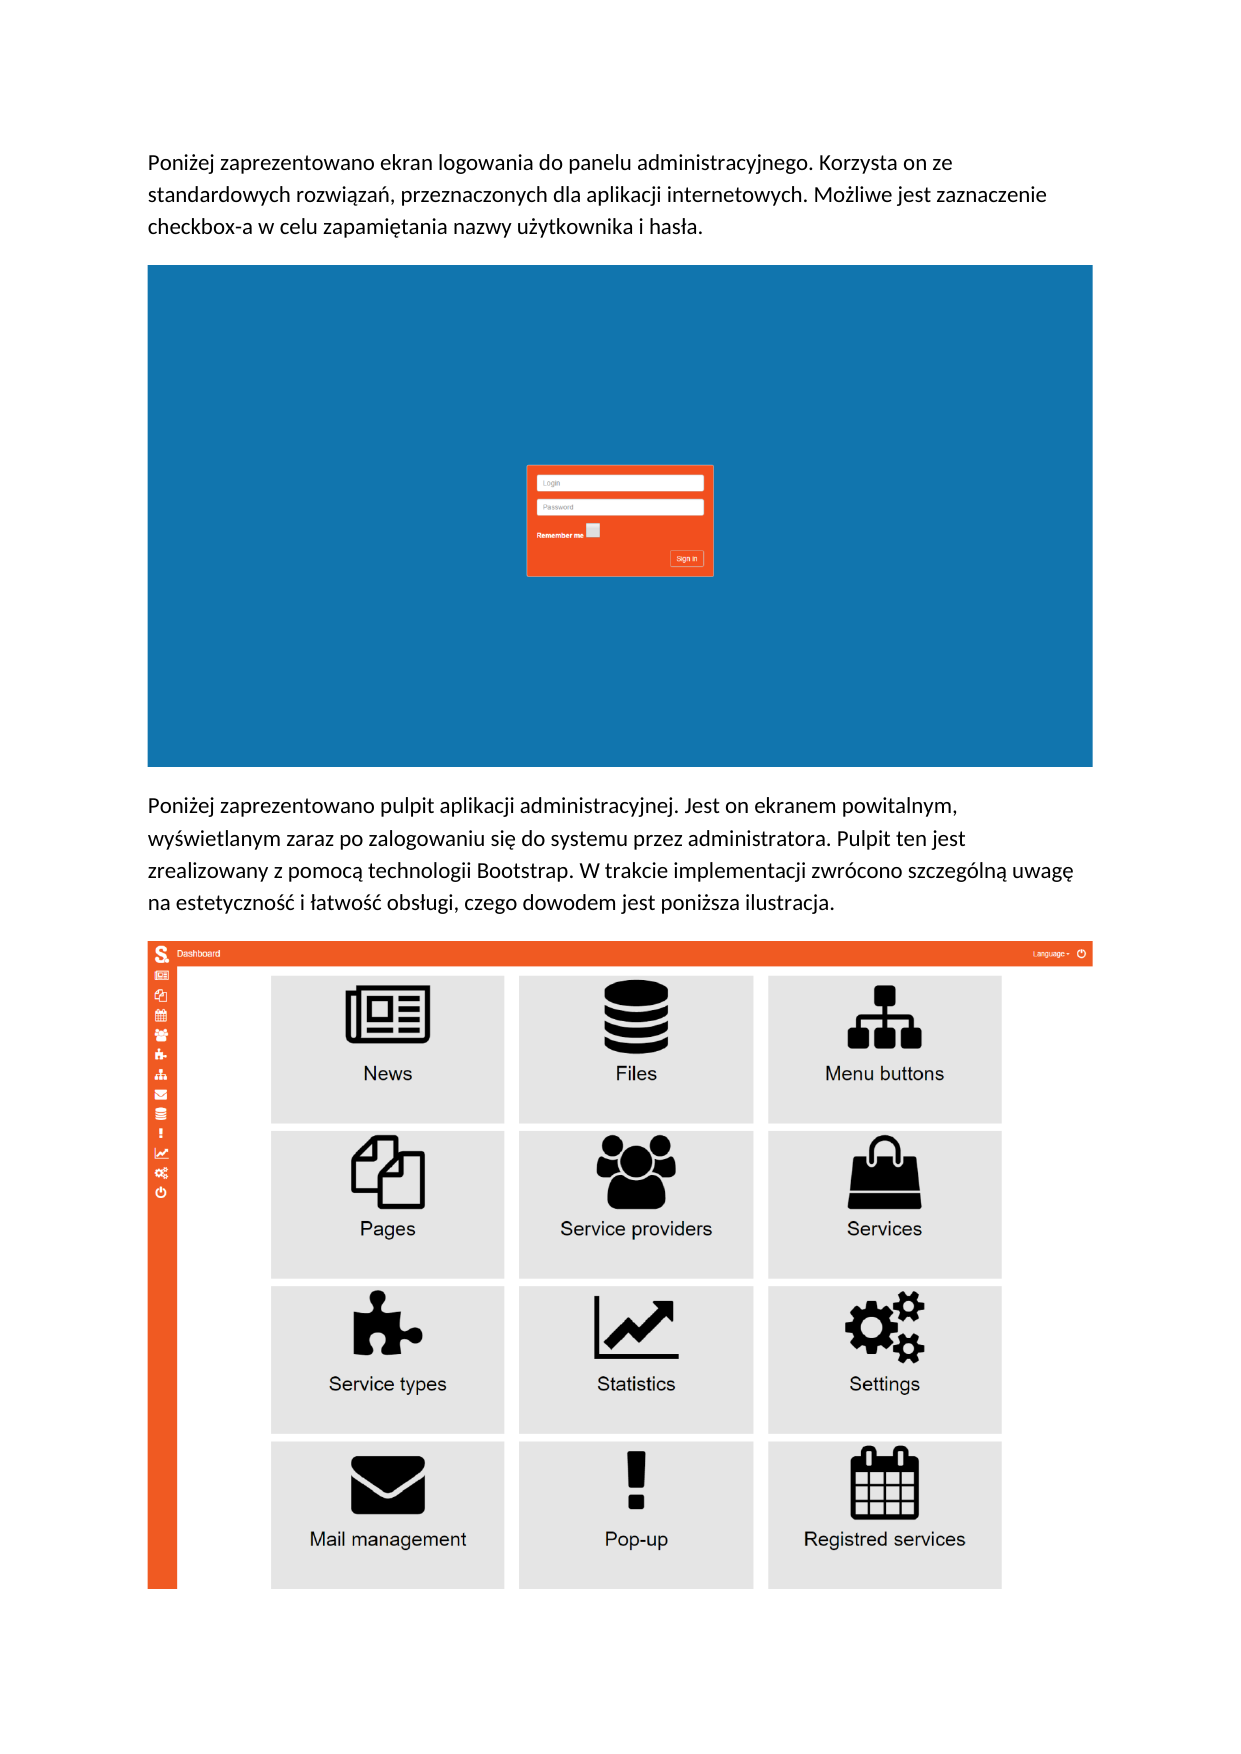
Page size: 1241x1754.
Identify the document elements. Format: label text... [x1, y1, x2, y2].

picture [147, 265, 1093, 767]
text Poniżej zaprezentowano ekran logowania do panelu administracyjnego. Korzysta on ze standardowych rozwiązań, przeznaczonych dla aplikacji internetowych. Możliwe jest zaznaczenie checkbox-a w celu zapamiętania nazwy użytkownika i hasła. [148, 148, 1093, 240]
text Poniżej zaprezentowano pulpit aplikacji administracyjnej. Jest on ekranem powitalnym, wyświetlanym zaraz po zalogowaniu się do systemu przez administratora. Pulpit ten jest zrealizowany z pomocą technologii Bootstrap. W trakcie implementacji zwrócono szczególną uwagę na estetyczność i łatwość obsługi, czego dowodem jest poniższa ilustracja. [148, 792, 1093, 916]
picture [147, 941, 1093, 1589]
